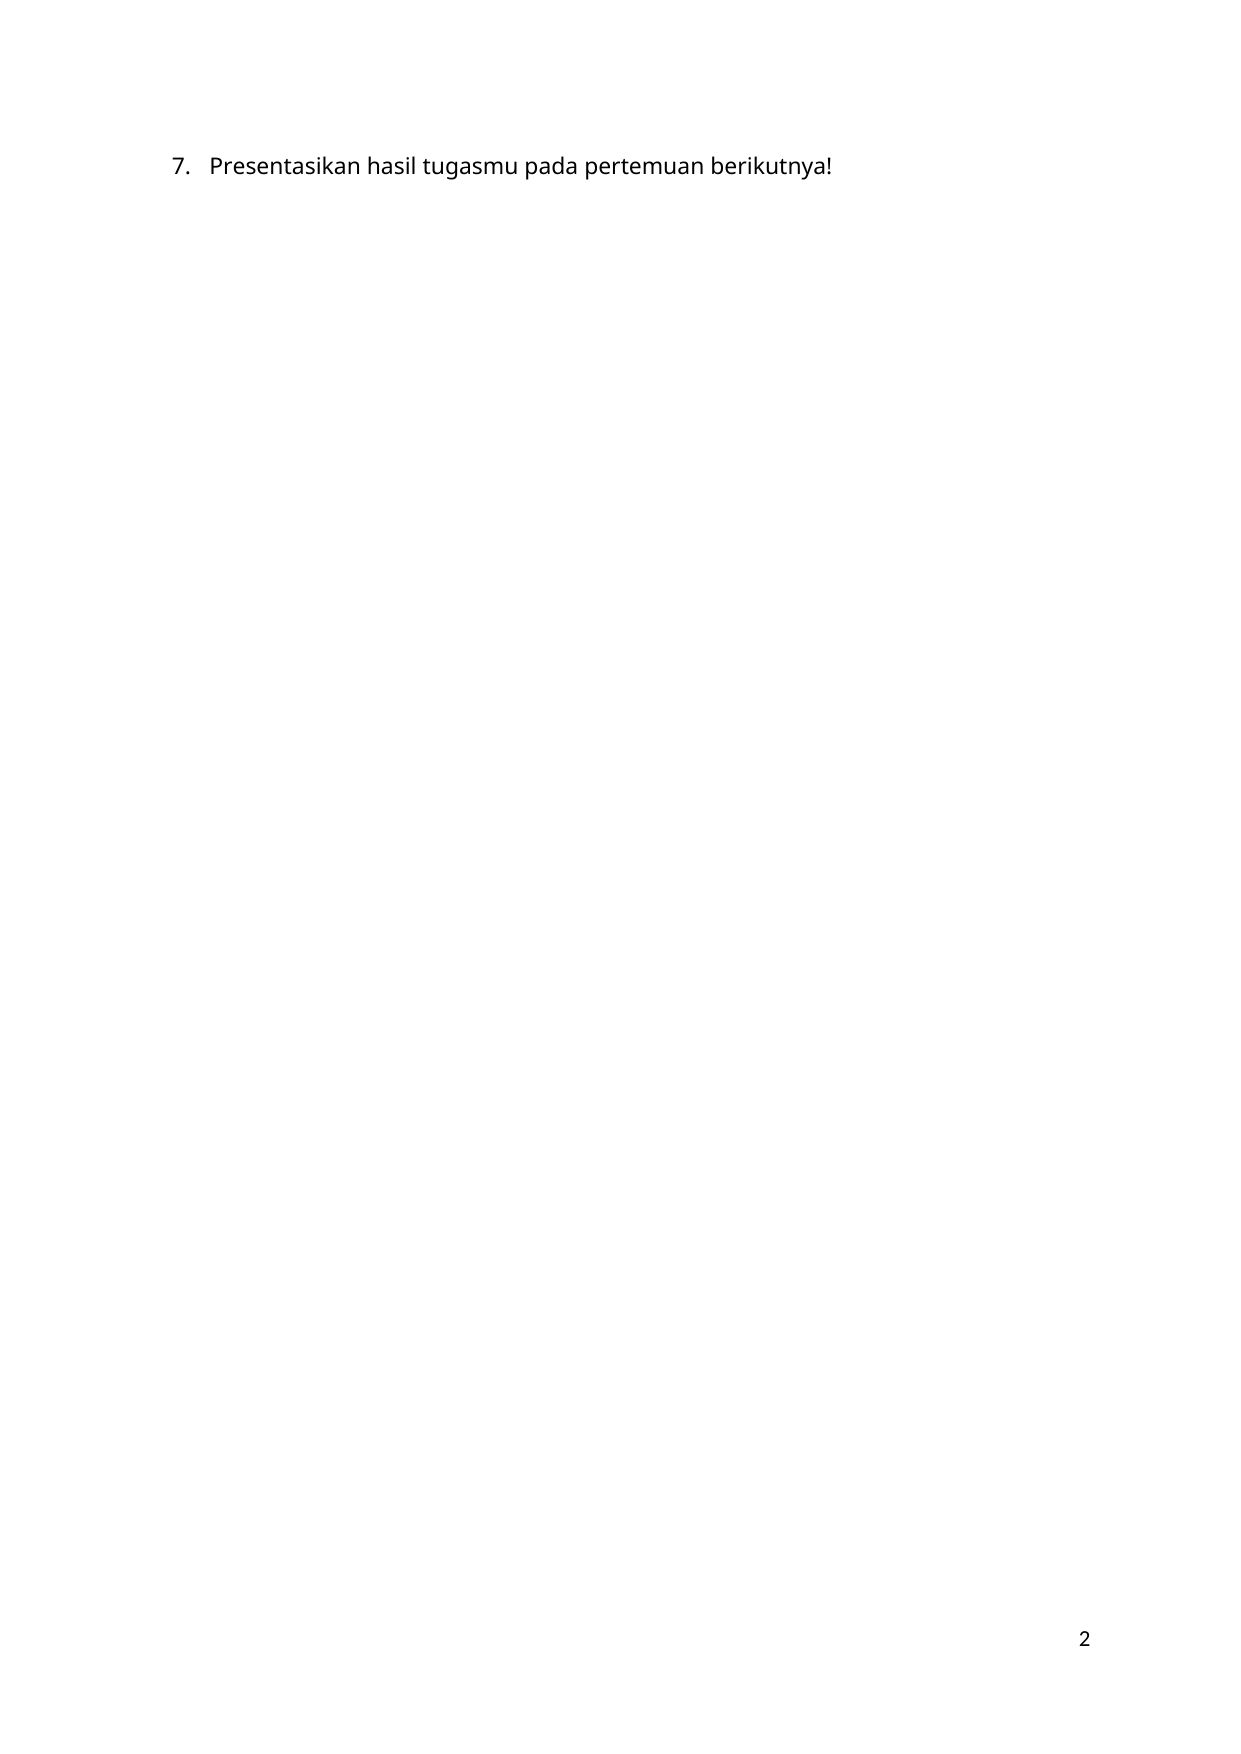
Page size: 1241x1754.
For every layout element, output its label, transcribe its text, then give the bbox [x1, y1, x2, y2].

list Presentasikan hasil tugasmu pada pertemuan berikutnya! [172, 150, 1090, 181]
